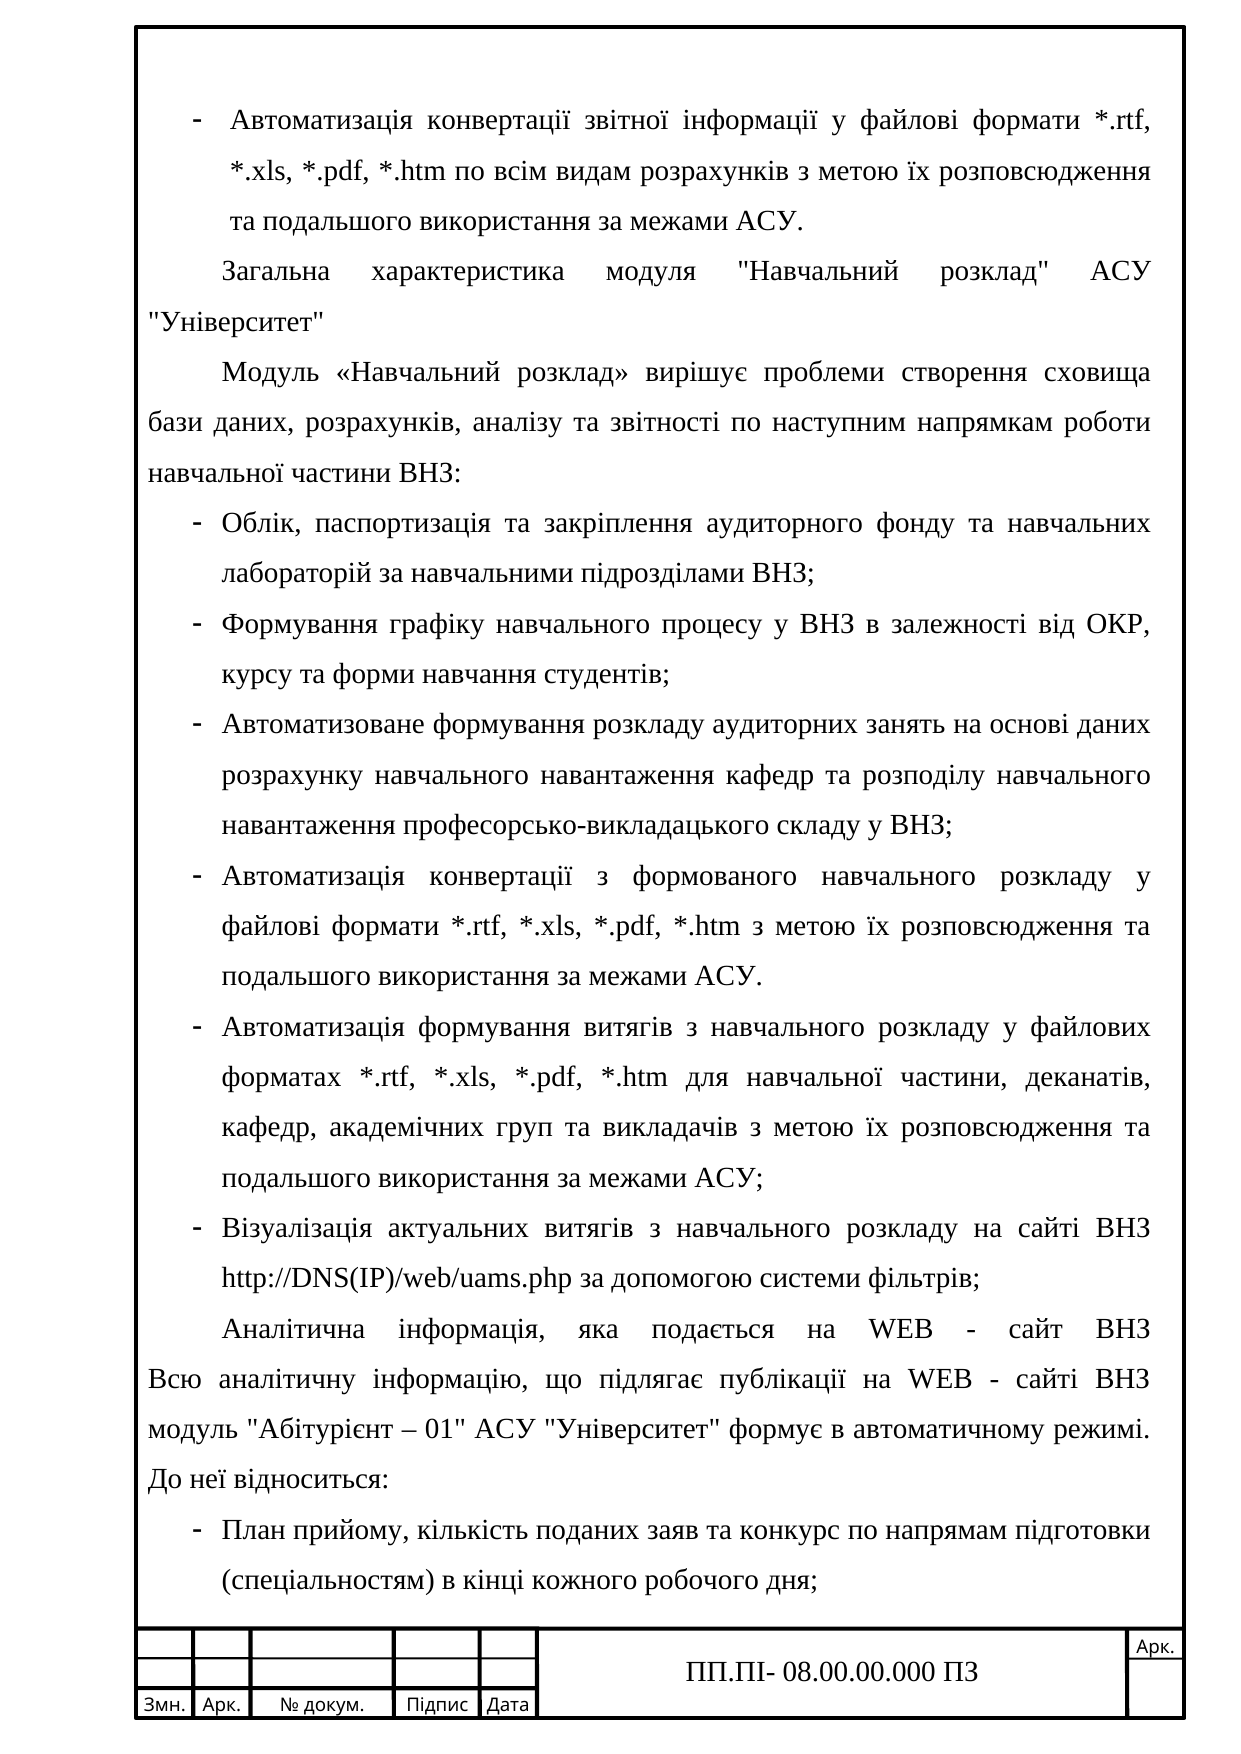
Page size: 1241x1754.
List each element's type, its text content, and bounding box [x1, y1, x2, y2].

list План прийому, кількість поданих заяв та конкурс по напрямам підготовки (спеціальностям) в кінці кожного робочого дня; [192, 1512, 1152, 1596]
text Загальна характеристика модуля "Навчальний розклад" АСУ "Університет" [148, 253, 1152, 337]
list Візуалізація актуальних витягів з навчального розкладу на сайті ВНЗ http://DNS(IP)/web/uams.php за допомогою системи фільтрів; [192, 1210, 1152, 1294]
list Автоматизація конвертації з формованого навчального розкладу у файлові формати *.rtf, *.xls, *.pdf, *.htm з метою їх розповсюдження та подальшого використання за межами АСУ. [192, 858, 1152, 992]
list Формування графіку навчального процесу у ВНЗ в залежності від ОКР, курсу та форми навчання студентів; [192, 606, 1152, 690]
list Автоматизація формування витягів з навчального розкладу у файлових форматах *.rtf, *.xls, *.pdf, *.htm для навчальної частини, деканатів, кафедр, академічних груп та викладачів з метою їх розповсюдження та подальшого використання за межами АСУ; [192, 1009, 1152, 1193]
text Модуль «Навчальний розклад» вирішує проблеми створення сховища бази даних, розрахунків, аналізу та звітності по наступним напрямкам роботи навчальної частини ВНЗ: [148, 354, 1152, 488]
list Облік, паспортизація та закріплення аудиторного фонду та навчальних лабораторій за навчальними підрозділами ВНЗ; [192, 505, 1152, 589]
list Автоматизація конвертації звітної інформації у файлові формати *.rtf, *.xls, *.pdf, *.htm по всім видам розрахунків з метою їх розповсюдження та подальшого використання за межами АСУ. [192, 102, 1152, 237]
text Аналітична інформація, яка подається на WEB - сайт ВНЗ Всю аналітичну інформацію, що підлягає публікації на WEB - сайті ВНЗ модуль "Абітурієнт – 01" АСУ "Університет" формує в автоматичному режимі. До неї відноситься: [148, 1311, 1152, 1495]
list Автоматизоване формування розкладу аудиторних занять на основі даних розрахунку навчального навантаження кафедр та розподілу навчального навантаження професорсько-викладацького складу у ВНЗ; [192, 707, 1152, 841]
